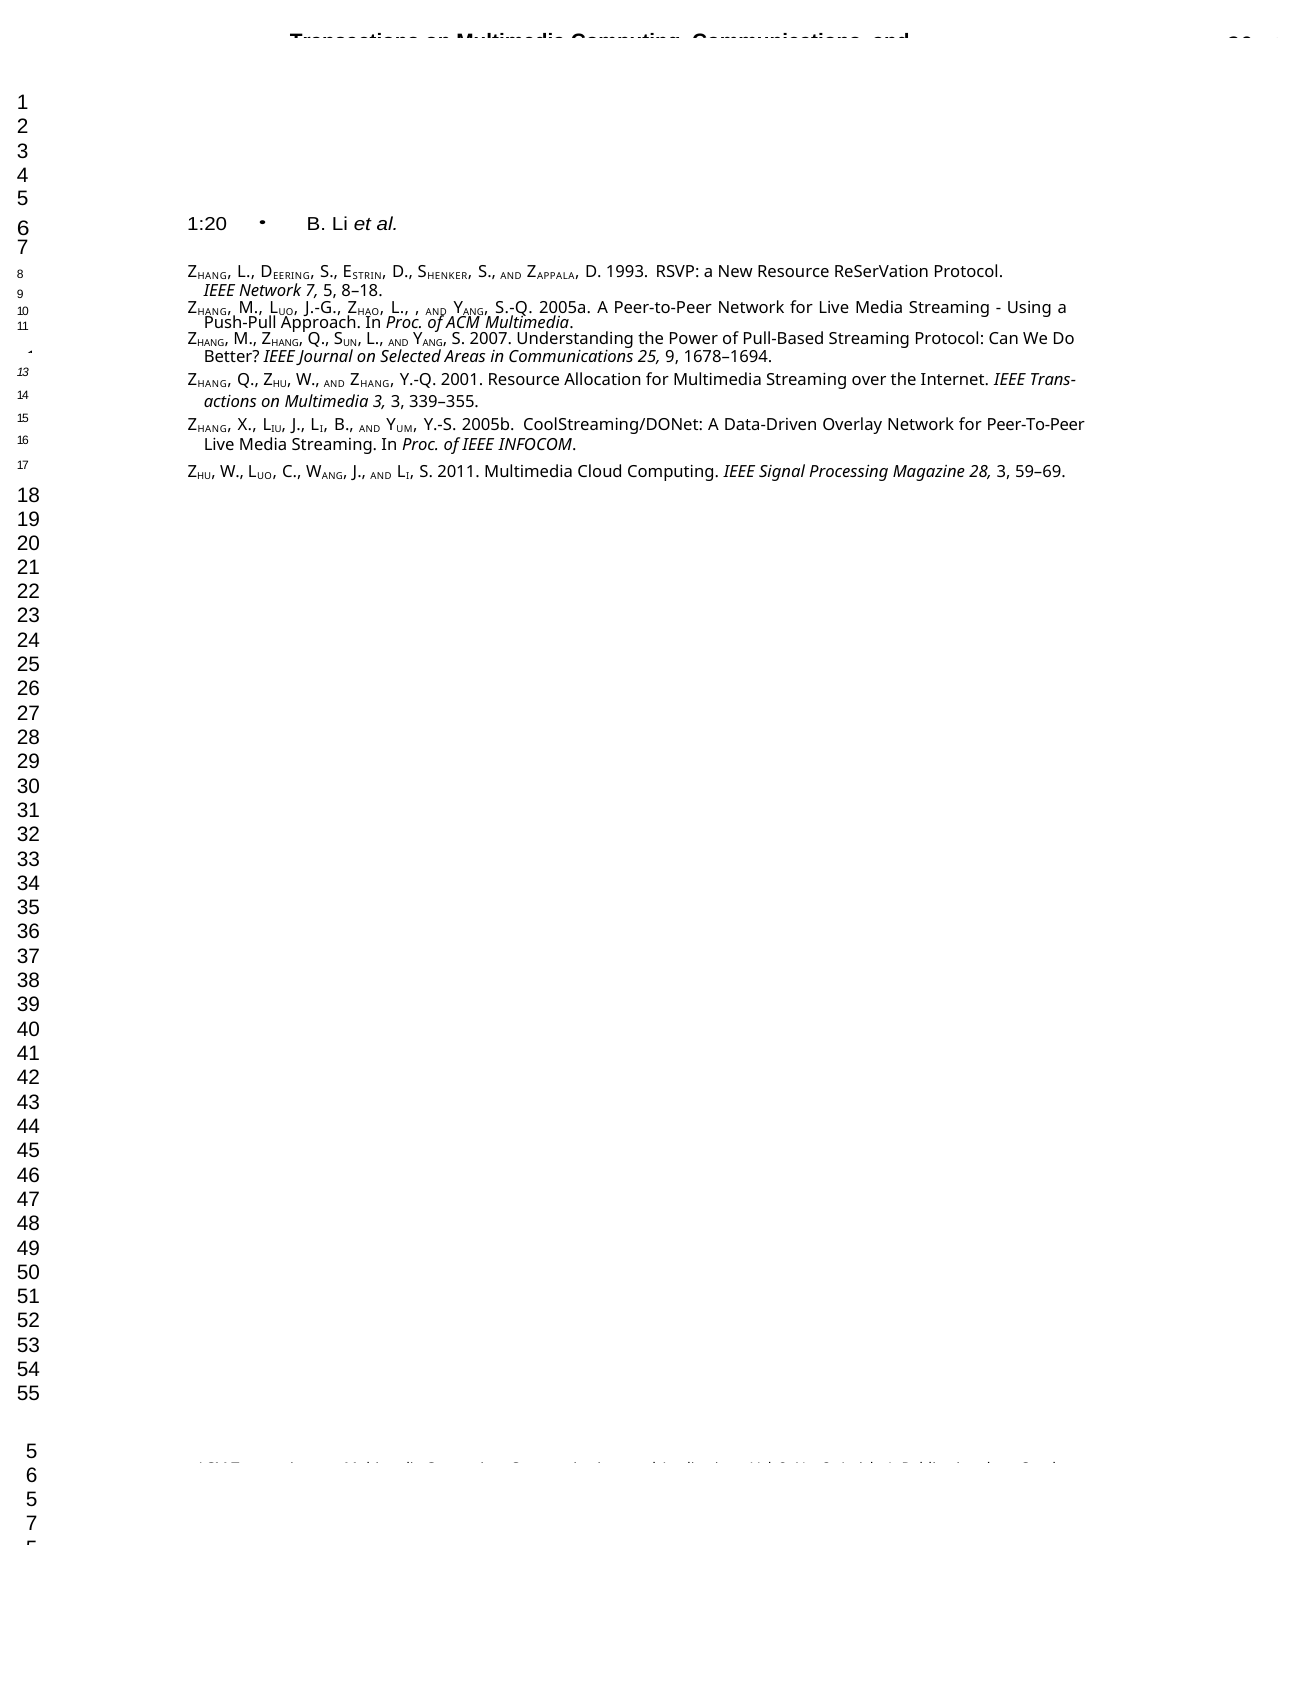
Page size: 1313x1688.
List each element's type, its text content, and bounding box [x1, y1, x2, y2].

text 53 [17, 1332, 1217, 1356]
text 51 [17, 1284, 1217, 1308]
list Push-Pull Approach. In Proc. of ACM Multimedia. [17, 316, 439, 331]
text 39 [17, 992, 1217, 1016]
text 7 [17, 236, 1217, 259]
text 55 [17, 1381, 1217, 1405]
text 36 [17, 919, 1217, 943]
text 45 [17, 1138, 1217, 1162]
list ZHANG, L., DEERING, S., ESTRIN, D., SHENKER, S., AND ZAPPALA, D. 1993. RSVP: a New Resource ReSerVation Protocol. [17, 259, 1217, 282]
text 35 [17, 895, 1217, 919]
text 26 [17, 676, 1217, 700]
text 3 [17, 139, 1217, 163]
text 44 [17, 1114, 1217, 1138]
text 38 [17, 968, 1217, 992]
text 43 [17, 1089, 1217, 1113]
text 24 [17, 628, 1217, 652]
text 21 [17, 555, 1217, 579]
text 4 [17, 163, 1217, 187]
text 20 [17, 531, 1217, 555]
text 37 [17, 943, 1217, 967]
text 27 [17, 701, 1217, 724]
text 30 [17, 773, 1217, 797]
list ZHANG, Q., ZHU, W., AND ZHANG, Y.-Q. 2001. Resource Allocation for Multimedia Streaming over the Internet. IEEE Trans- [17, 366, 1217, 390]
text 42 [17, 1065, 1217, 1089]
text 28 [17, 725, 1217, 749]
text 1 [17, 90, 1217, 114]
list IEEE Network 7, 5, 8–18. [17, 284, 1217, 300]
text 6 1:20 • B. Li et al. [17, 210, 1217, 236]
text 25 [17, 652, 1217, 676]
text 2 [17, 114, 1217, 138]
text 52 [17, 1308, 1217, 1332]
text 33 [17, 846, 1217, 870]
text 47 [17, 1187, 1217, 1211]
text 29 [17, 749, 1217, 773]
list ZHANG, M., LUO, J.-G., ZHAO, L., , AND YANG, S.-Q. 2005a. A Peer-to-Peer Network for Live Media Streaming - Using a [523, 302, 1217, 316]
text 54 [17, 1357, 1217, 1381]
text 32 [17, 822, 1217, 846]
text Better? IEEE Journal on Selected Areas in Communications 25, 9, 1678–1694. [203, 348, 1217, 366]
text ZHANG, M., ZHANG, Q., SUN, L., AND YANG, S. 2007. Understanding the Power of Pull-Based Streaming Protocol: Can We Do [187, 331, 1217, 348]
text 19 [17, 507, 1217, 531]
text 49 [17, 1235, 1217, 1259]
list actions on Multimedia 3, 3, 339–355. [17, 390, 1217, 412]
list ZHU, W., LUO, C., WANG, J., AND LI, S. 2011. Multimedia Cloud Computing. IEEE Signal Processing Magazine 28, 3, 59–69. [17, 457, 1217, 483]
text 22 [17, 579, 1217, 603]
text 41 [17, 1041, 1217, 1065]
text 23 [17, 603, 1217, 627]
list Push-Pull Approach. In Proc. of ACM Multimedia. [437, 316, 1217, 331]
list ZHANG, X., LIU, J., LI, B., AND YUM, Y.-S. 2005b. CoolStreaming/DONet: A Data-Driven Overlay Network for Peer-To-Peer [17, 412, 1217, 435]
text 50 [17, 1259, 1217, 1283]
text 48 [17, 1211, 1217, 1235]
list Live Media Streaming. In Proc. of IEEE INFOCOM. [17, 435, 1217, 457]
text 31 [17, 798, 1217, 822]
text 46 [17, 1162, 1217, 1186]
text 5 [17, 187, 1217, 210]
text 18 [17, 483, 1217, 507]
text 34 [17, 871, 1217, 894]
text 40 [17, 1017, 1217, 1041]
